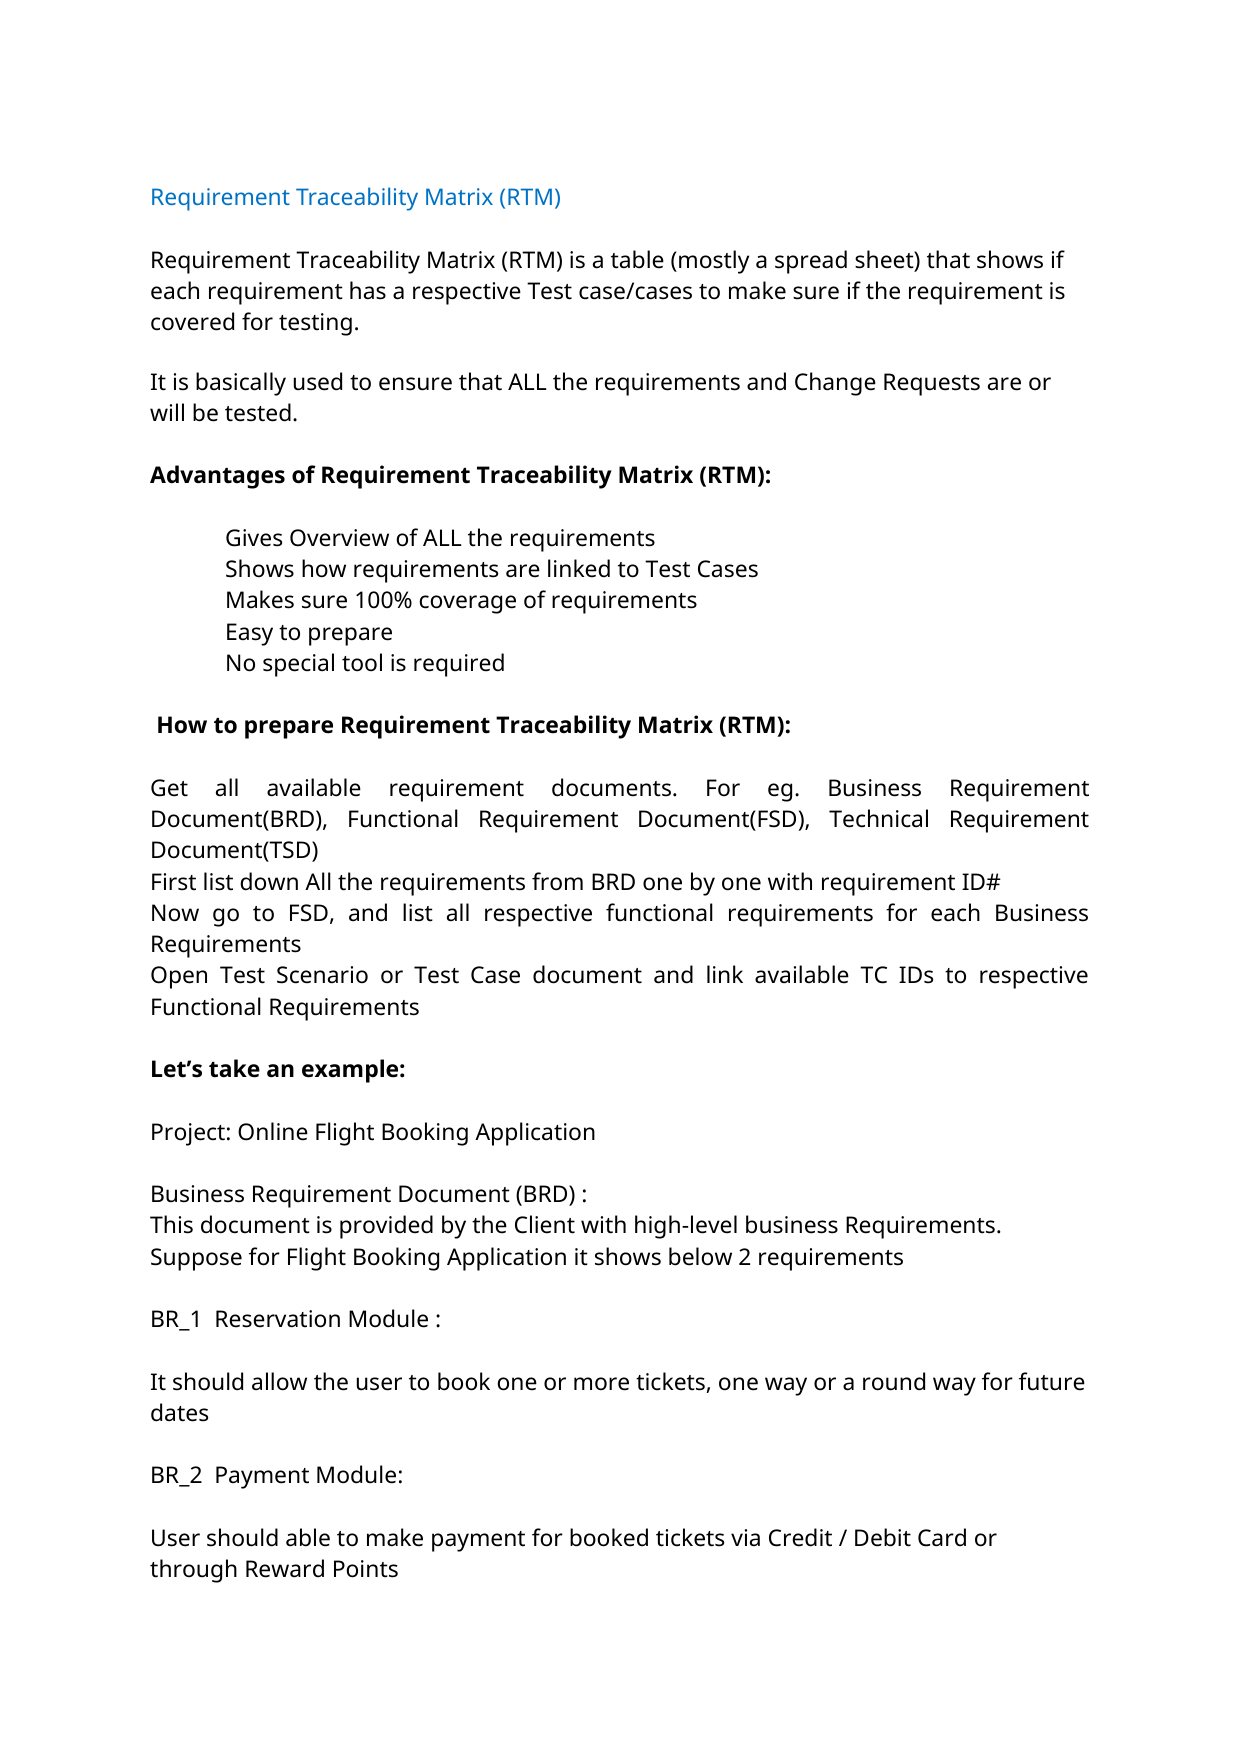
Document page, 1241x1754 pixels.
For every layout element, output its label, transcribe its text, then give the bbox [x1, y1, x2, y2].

text Let’s take an example: [150, 1053, 1090, 1084]
text BR_2 Payment Module: [150, 1459, 1090, 1491]
text Now go to FSD, and list all respective functional requirements for each Business Requirements [150, 897, 1090, 959]
text Gives Overview of ALL the requirements [150, 522, 1090, 553]
text BR_1 Reservation Module : [150, 1303, 1090, 1334]
text Advantages of Requirement Traceability Matrix (RTM): [150, 459, 1090, 491]
text User should able to make payment for booked tickets via Credit / Debit Card or through Reward Points [150, 1522, 1090, 1584]
text Shows how requirements are linked to Test Cases [150, 553, 1090, 584]
text First list down All the requirements from BRD one by one with requirement ID# [150, 866, 1090, 897]
text This document is provided by the Client with high-level business Requirements. Suppose for Flight Booking Application it shows below 2 requirements [150, 1209, 1090, 1272]
text Requirement Traceability Matrix (RTM) is a table (mostly a spread sheet) that shows if each requirement has a respective Test case/cases to make sure if the requirement is covered for testing. [150, 244, 1090, 337]
text Makes sure 100% coverage of requirements [150, 584, 1090, 616]
text Project: Online Flight Booking Application [150, 1116, 1090, 1147]
text Get all available requirement documents. For eg. Business Requirement Document(BRD), Functional Requirement Document(FSD), Technical Requirement Document(TSD) [150, 772, 1090, 866]
text It is basically used to ensure that ALL the requirements and Change Requests are or will be tested. [150, 366, 1090, 428]
text How to prepare Requirement Traceability Matrix (RTM): [150, 709, 1090, 741]
text Business Requirement Document (BRD) : [150, 1178, 1090, 1209]
text Requirement Traceability Matrix (RTM) [150, 181, 1090, 212]
text Easy to prepare [150, 616, 1090, 647]
text It should allow the user to book one or more tickets, one way or a round way for future dates [150, 1366, 1090, 1428]
text Open Test Scenario or Test Case document and link available TC IDs to respective Functional Requirements [150, 959, 1090, 1022]
text No special tool is required [150, 647, 1090, 678]
